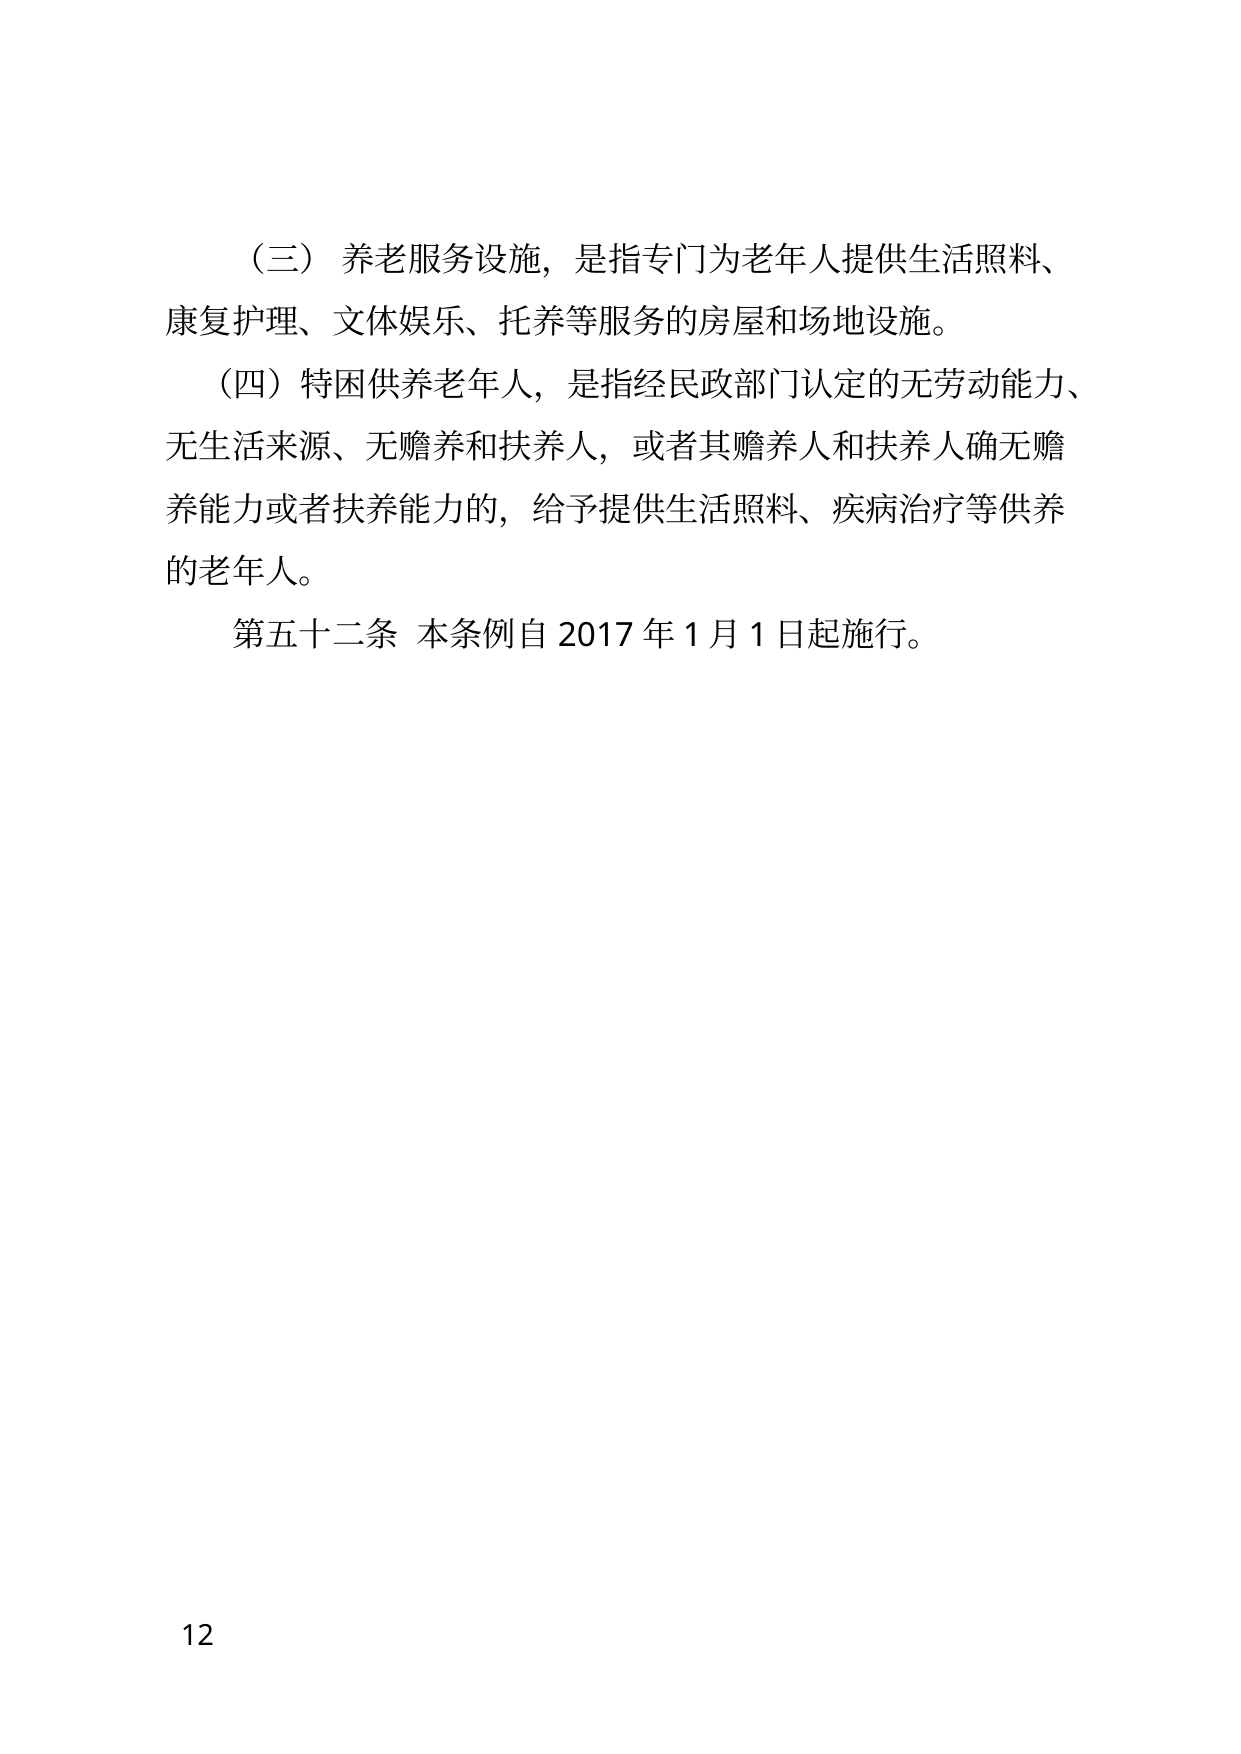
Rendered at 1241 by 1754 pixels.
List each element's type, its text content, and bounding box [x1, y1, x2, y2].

text 第五十二条 本条例自 2017 年1月1日起施行。 [165, 593, 1075, 656]
list 养老服务设施，是指专门为老年人提供生活照料、 [233, 218, 1075, 281]
text （四）特困供养老年人，是指经民政部门认定的无劳动能力、无生活来源、无赡养和扶养人，或者其赡养人和扶养人确无赡养能力或者扶养能力的，给予提供生活照料、疾病治疗等供养的老年人。 [165, 343, 1075, 593]
text 康复护理、文体娱乐、托养等服务的房屋和场地设施。 [165, 281, 1075, 343]
